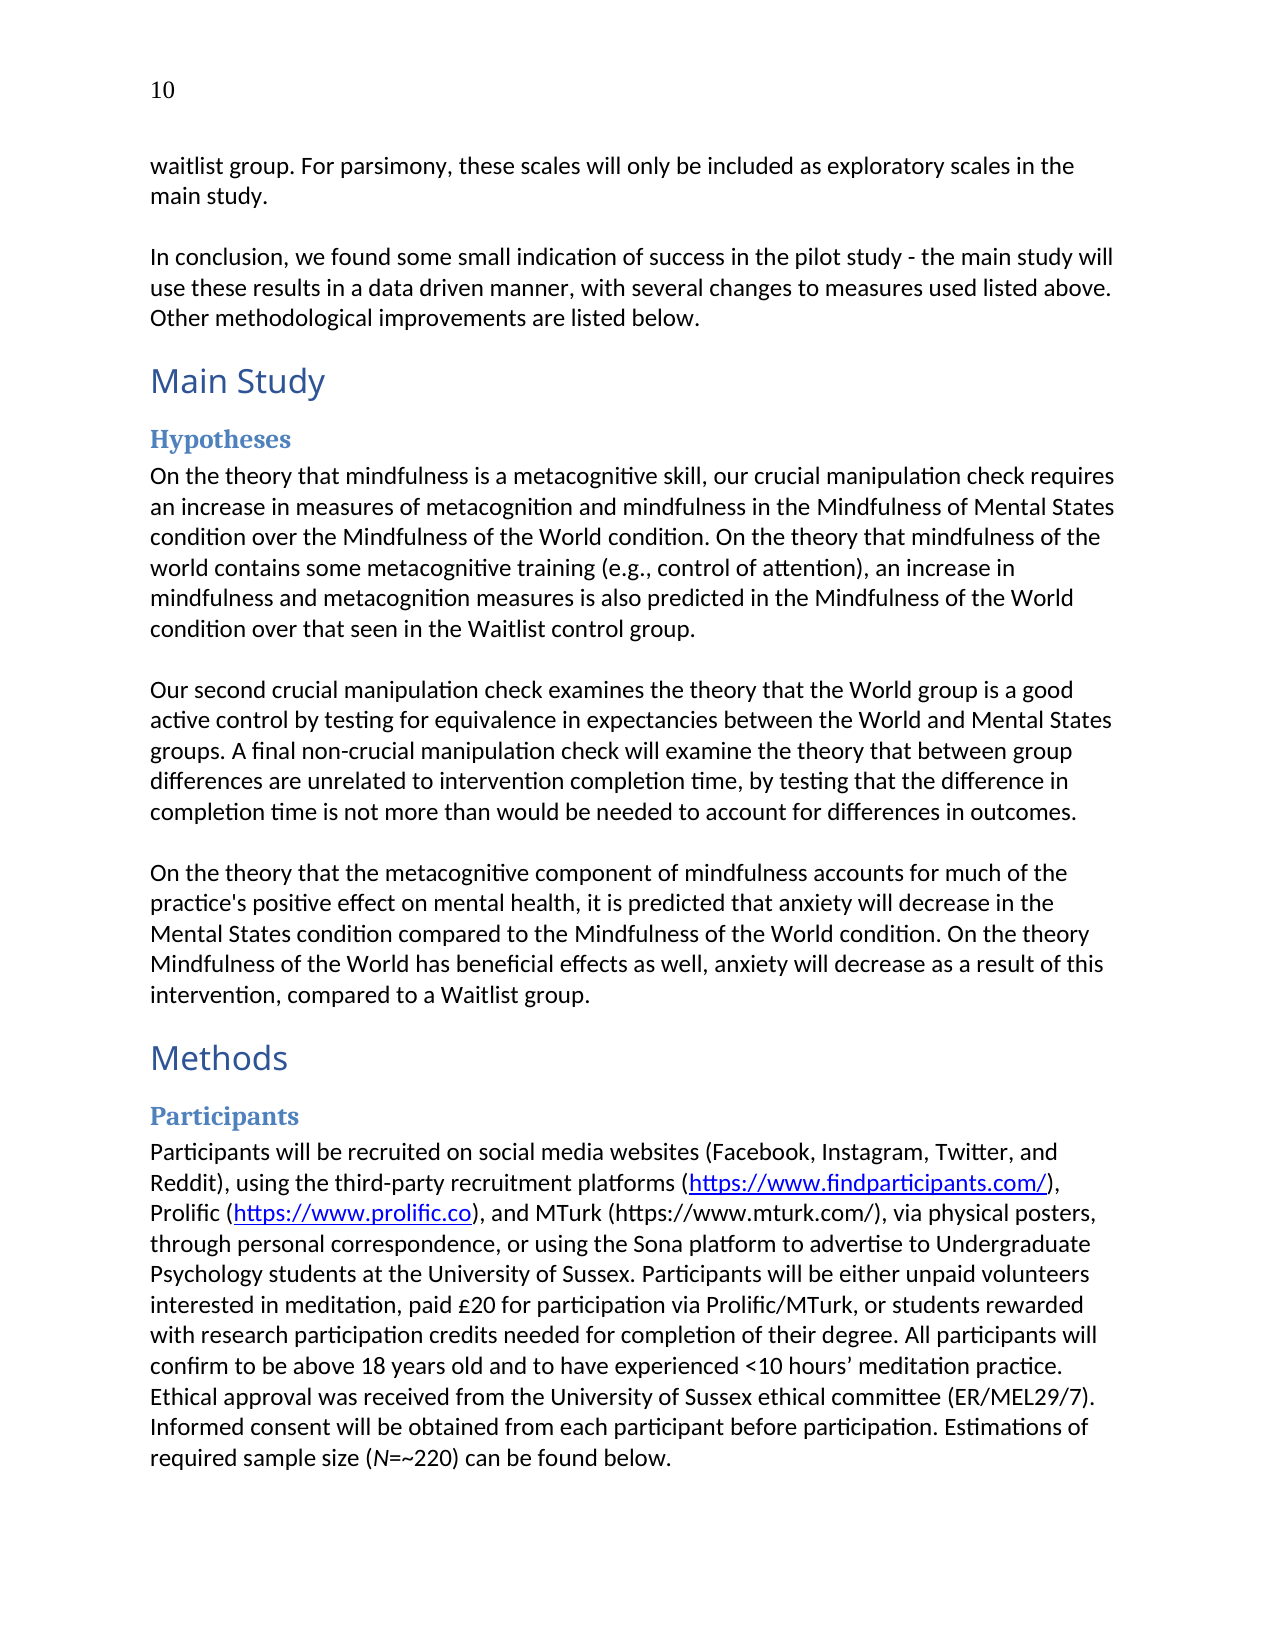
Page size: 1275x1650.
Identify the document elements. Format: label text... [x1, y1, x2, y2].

text On the theory that the metacognitive component of mindfulness accounts for much of the practice's positive effect on mental health, it is predicted that anxiety will decrease in the Mental States condition compared to the Mindfulness of the World condition. On the theory Mindfulness of the World has beneficial effects as well, anxiety will decrease as a result of this intervention, compared to a Waitlist group. [150, 857, 1125, 1009]
subtitle Methods [150, 1034, 1125, 1080]
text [150, 150, 1125, 211]
subtitle Main Study [150, 358, 1125, 403]
text Our second crucial manipulation check examines the theory that the World group is a good active control by testing for equivalence in expectancies between the World and Mental States groups. A final non-crucial manipulation check will examine the theory that between group differences are unrelated to intervention completion time, by testing that the difference in completion time is not more than would be needed to account for differences in outcomes. [150, 674, 1125, 826]
text Participants will be recruited on social media websites (Facebook, Instagram, Twitter, and Reddit), using the third-party recruitment platforms (https://www.findparticipants.com/), Prolific (https://www.prolific.co), and MTurk (https://www.mturk.com/), via physical posters, through personal correspondence, or using the Sona platform to advertise to Undergraduate Psychology students at the University of Sussex. Participants will be either unpaid volunteers interested in meditation, paid £20 for participation via Prolific/MTurk, or students rewarded with research participation credits needed for completion of their degree. All participants will confirm to be above 18 years old and to have experienced <10 hours’ meditation practice. Ethical approval was received from the University of Sussex ethical committee (ER/MEL29/7). Informed consent will be obtained from each participant before participation. Estimations of required sample size (N=~220) can be found below. [150, 1136, 1125, 1472]
subtitle Participants [150, 1101, 1125, 1132]
subtitle Hypotheses [150, 424, 1125, 456]
text In conclusion, we found some small indication of success in the pilot study - the main study will use these results in a data driven manner, with several changes to measures used listed above. Other methodological improvements are listed below. [150, 242, 1125, 333]
text On the theory that mindfulness is a metacognitive skill, our crucial manipulation check requires an increase in measures of metacognition and mindfulness in the Mindfulness of Mental States condition over the Mindfulness of the World condition. On the theory that mindfulness of the world contains some metacognitive training (e.g., control of attention), an increase in mindfulness and metacognition measures is also predicted in the Mindfulness of the World condition over that seen in the Waitlist control group. [150, 460, 1125, 643]
